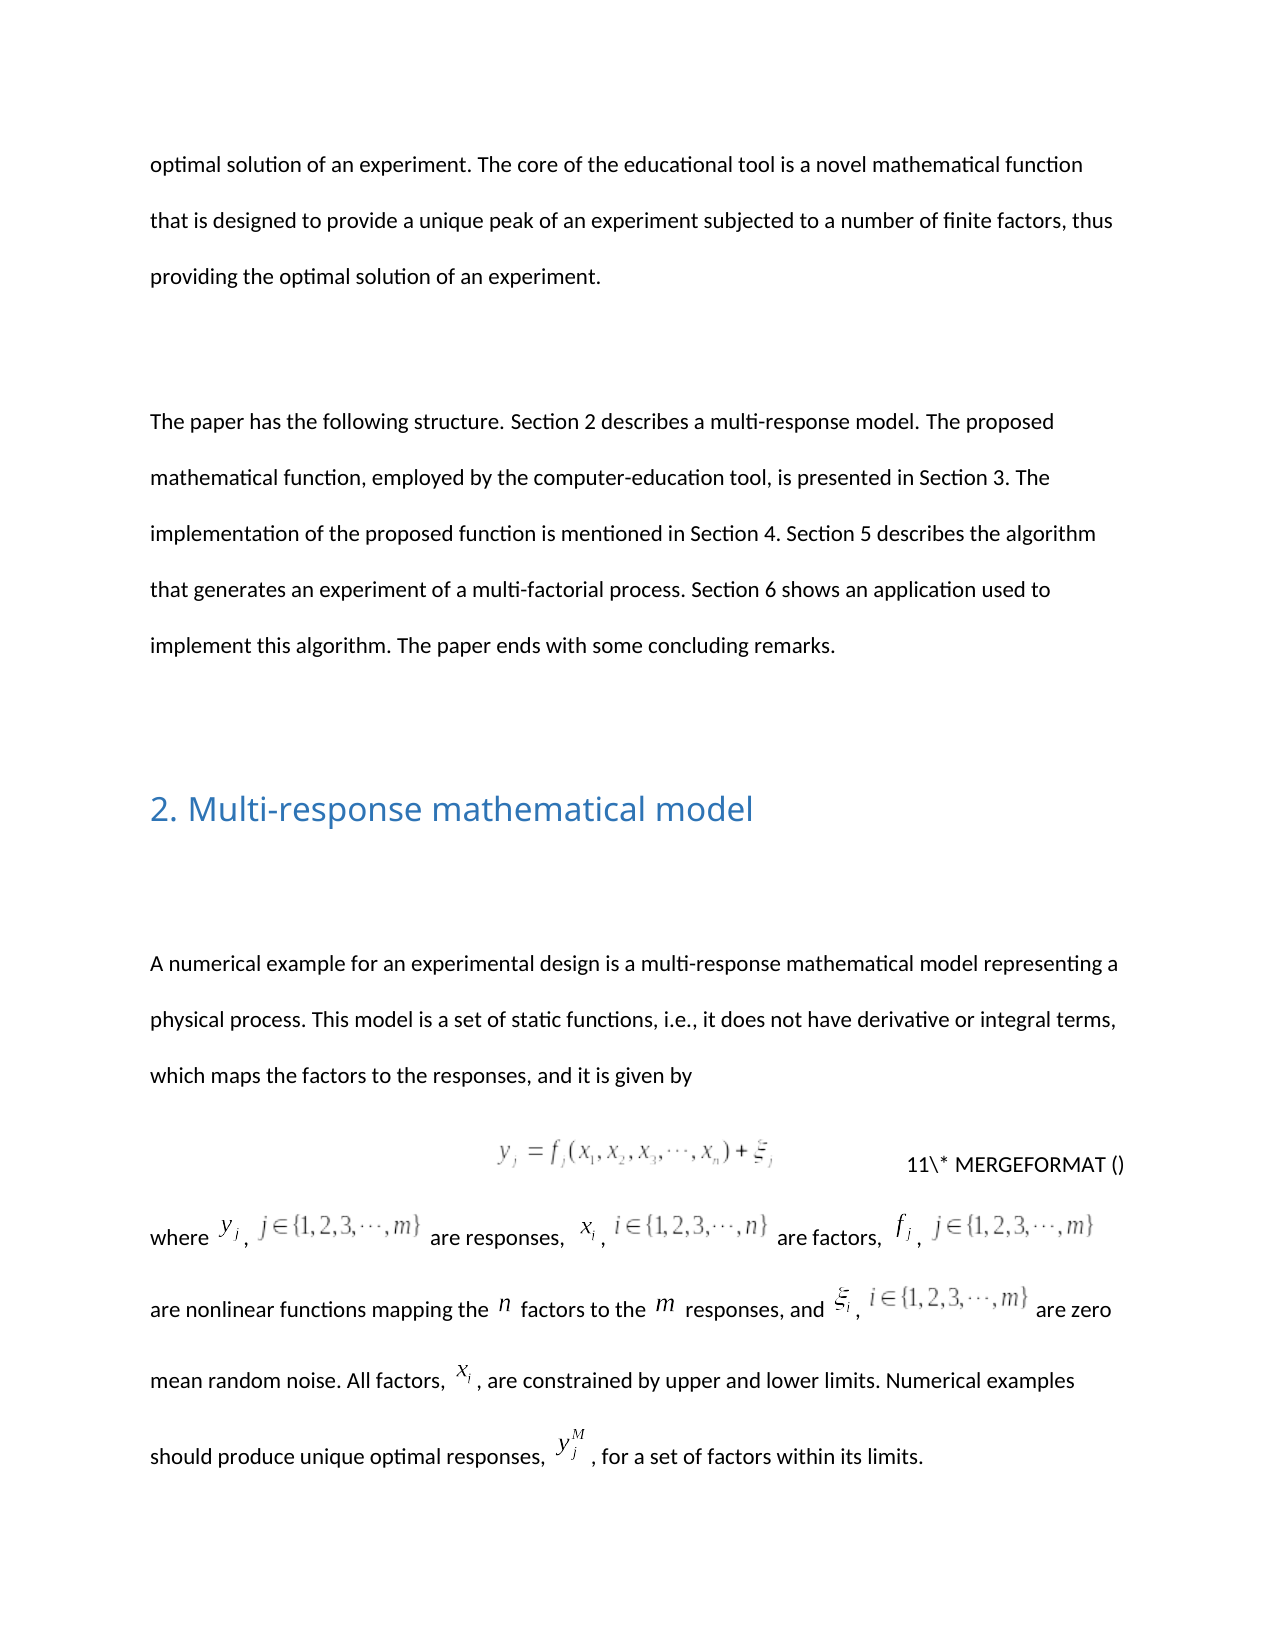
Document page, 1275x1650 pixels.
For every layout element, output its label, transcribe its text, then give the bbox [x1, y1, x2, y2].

subtitle Multi-response mathematical model [150, 785, 1125, 831]
text where , are responses, , are factors, , are nonlinear functions mapping the factors to the responses, and , are zero mean random noise. All factors, , are constrained by upper and lower limits. Numerical examples should produce unique optimal responses, , for a set of factors within its limits. [150, 1207, 1125, 1470]
text A numerical example for an experimental design is a multi-response mathematical model representing a physical process. This model is a set of static functions, i.e., it does not have derivative or integral terms, which maps the factors to the responses, and it is given by [150, 949, 1125, 1089]
text The paper has the following structure. Section 2 describes a multi-response model. The proposed mathematical function, employed by the computer-education tool, is presented in Section 3. The implementation of the proposed function is mentioned in Section 4. Section 5 describes the algorithm that generates an experiment of a multi-factorial process. Section 6 shows an application used to implement this algorithm. The paper ends with some concluding remarks. [150, 407, 1125, 660]
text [150, 150, 1125, 290]
